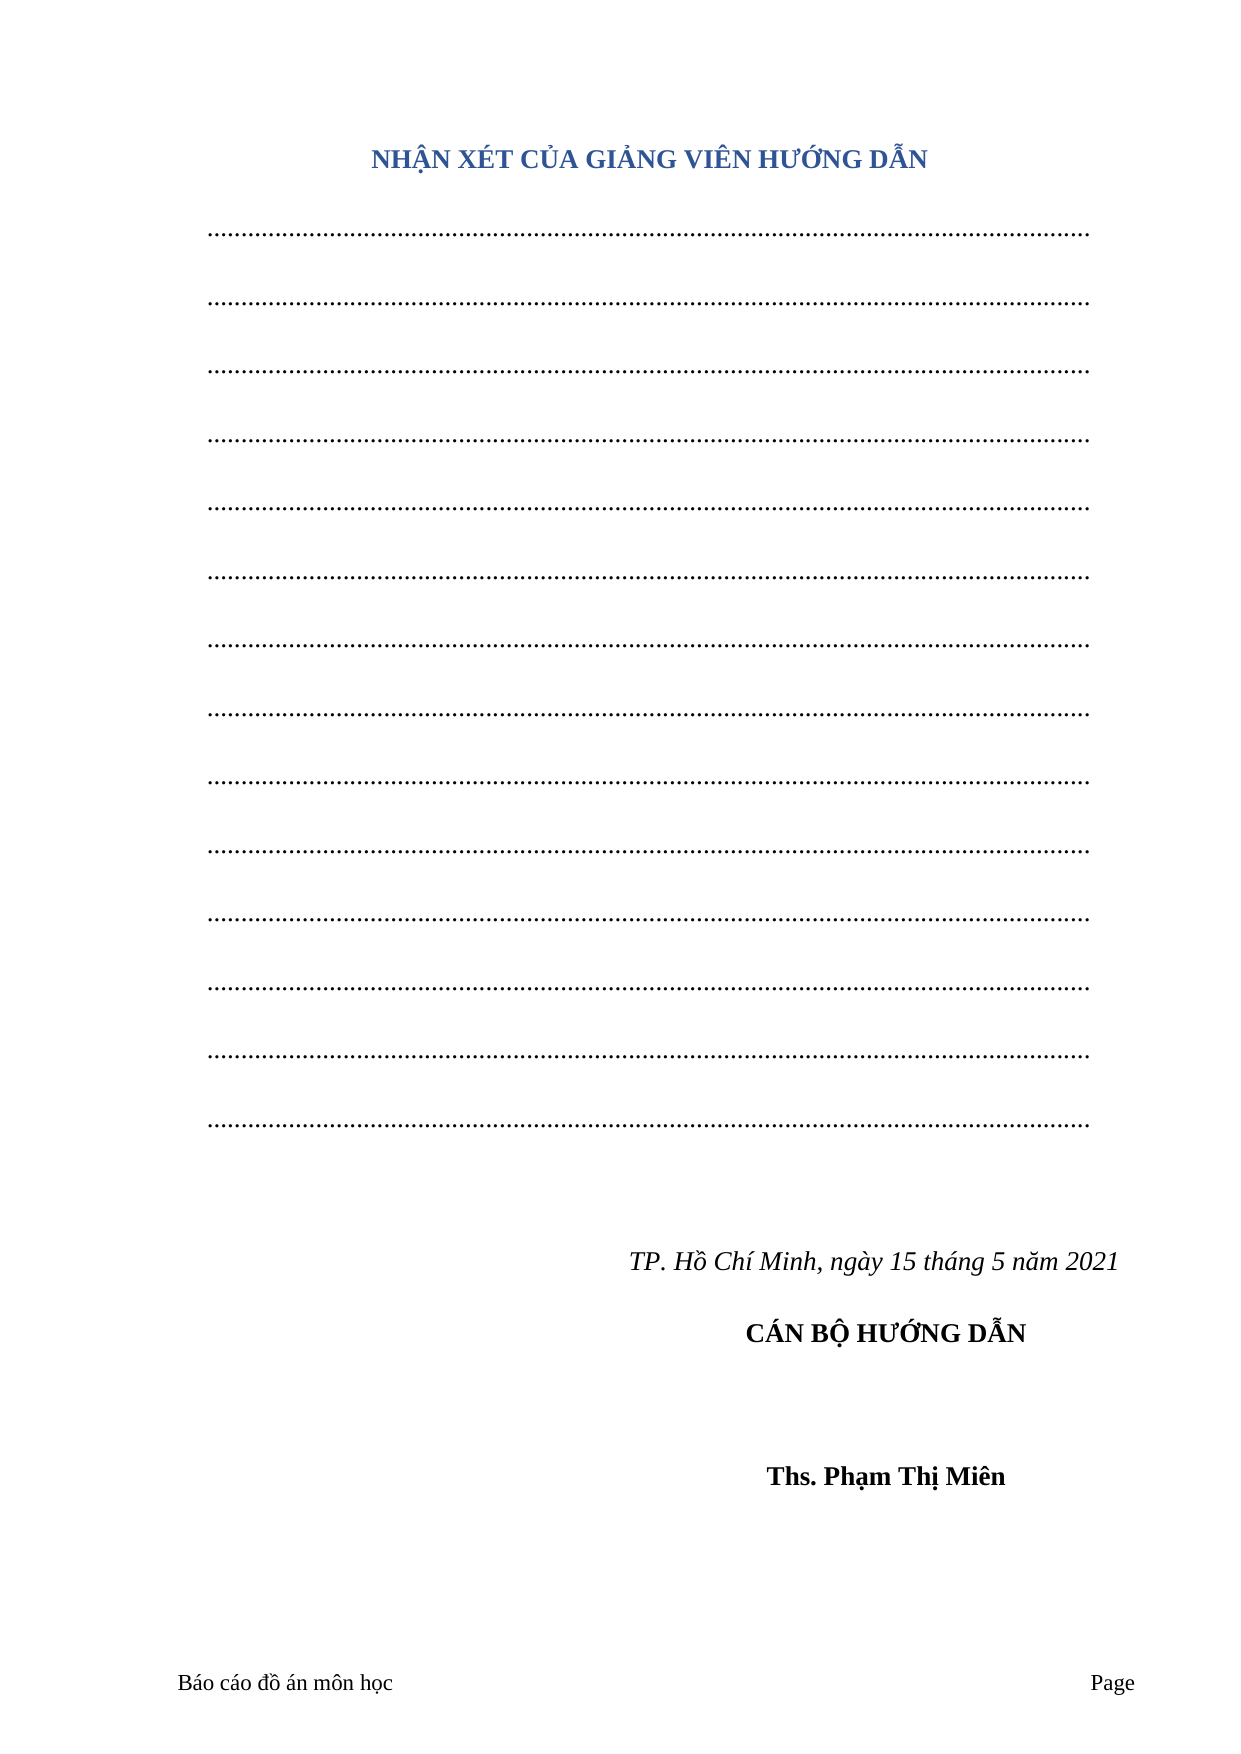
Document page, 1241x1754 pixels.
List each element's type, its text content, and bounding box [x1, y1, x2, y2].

subtitle NHẬN XÉT CỦA GIẢNG VIÊN HƯỚNG DẪN [177, 143, 1122, 174]
text CÁN BỘ HƯỚNG DẪN [177, 1317, 1122, 1348]
text Ths. Phạm Thị Miên [177, 1460, 1122, 1492]
text TP. Hồ Chí Minh, ngày 15 tháng 5 năm 2021 [177, 1245, 1122, 1277]
